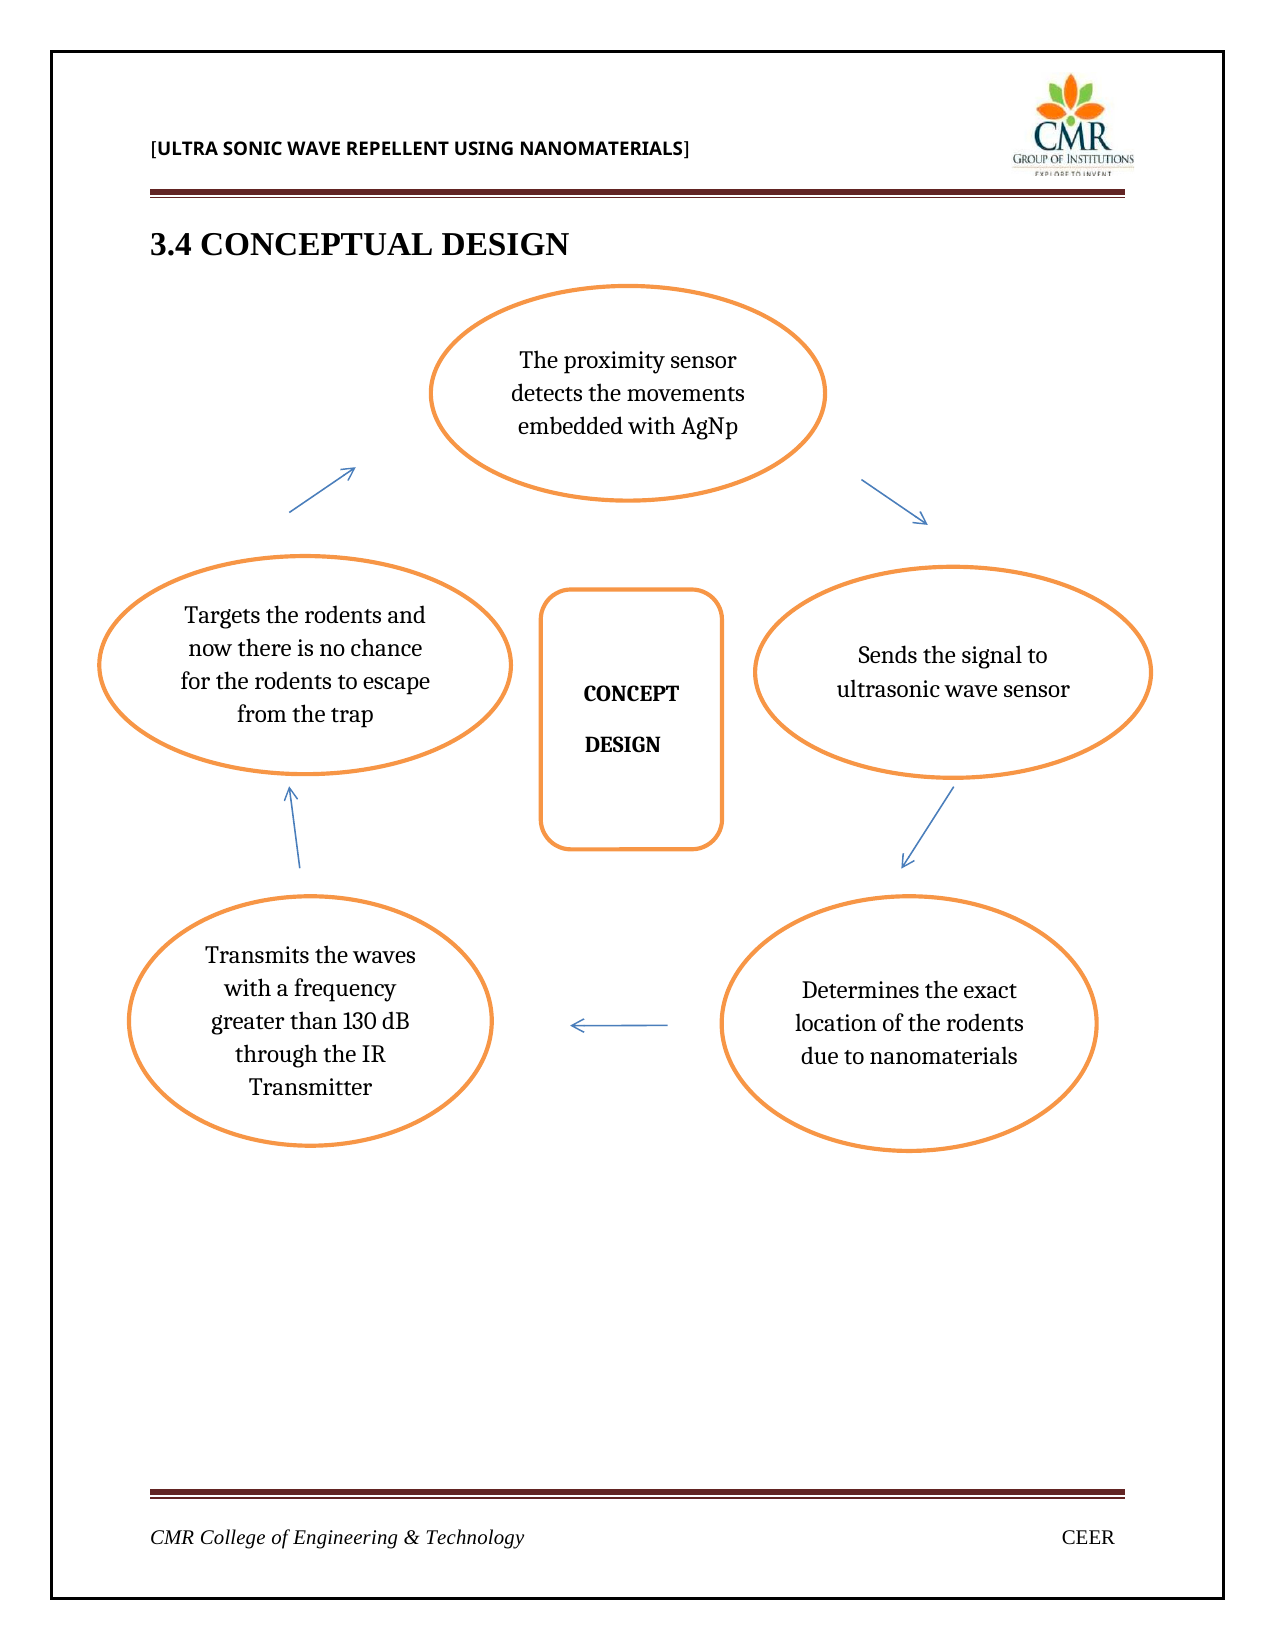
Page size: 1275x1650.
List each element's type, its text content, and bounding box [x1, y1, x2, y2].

picture [1011, 72, 1135, 176]
text 3.4 CONCEPTUAL DESIGN [150, 225, 1125, 263]
